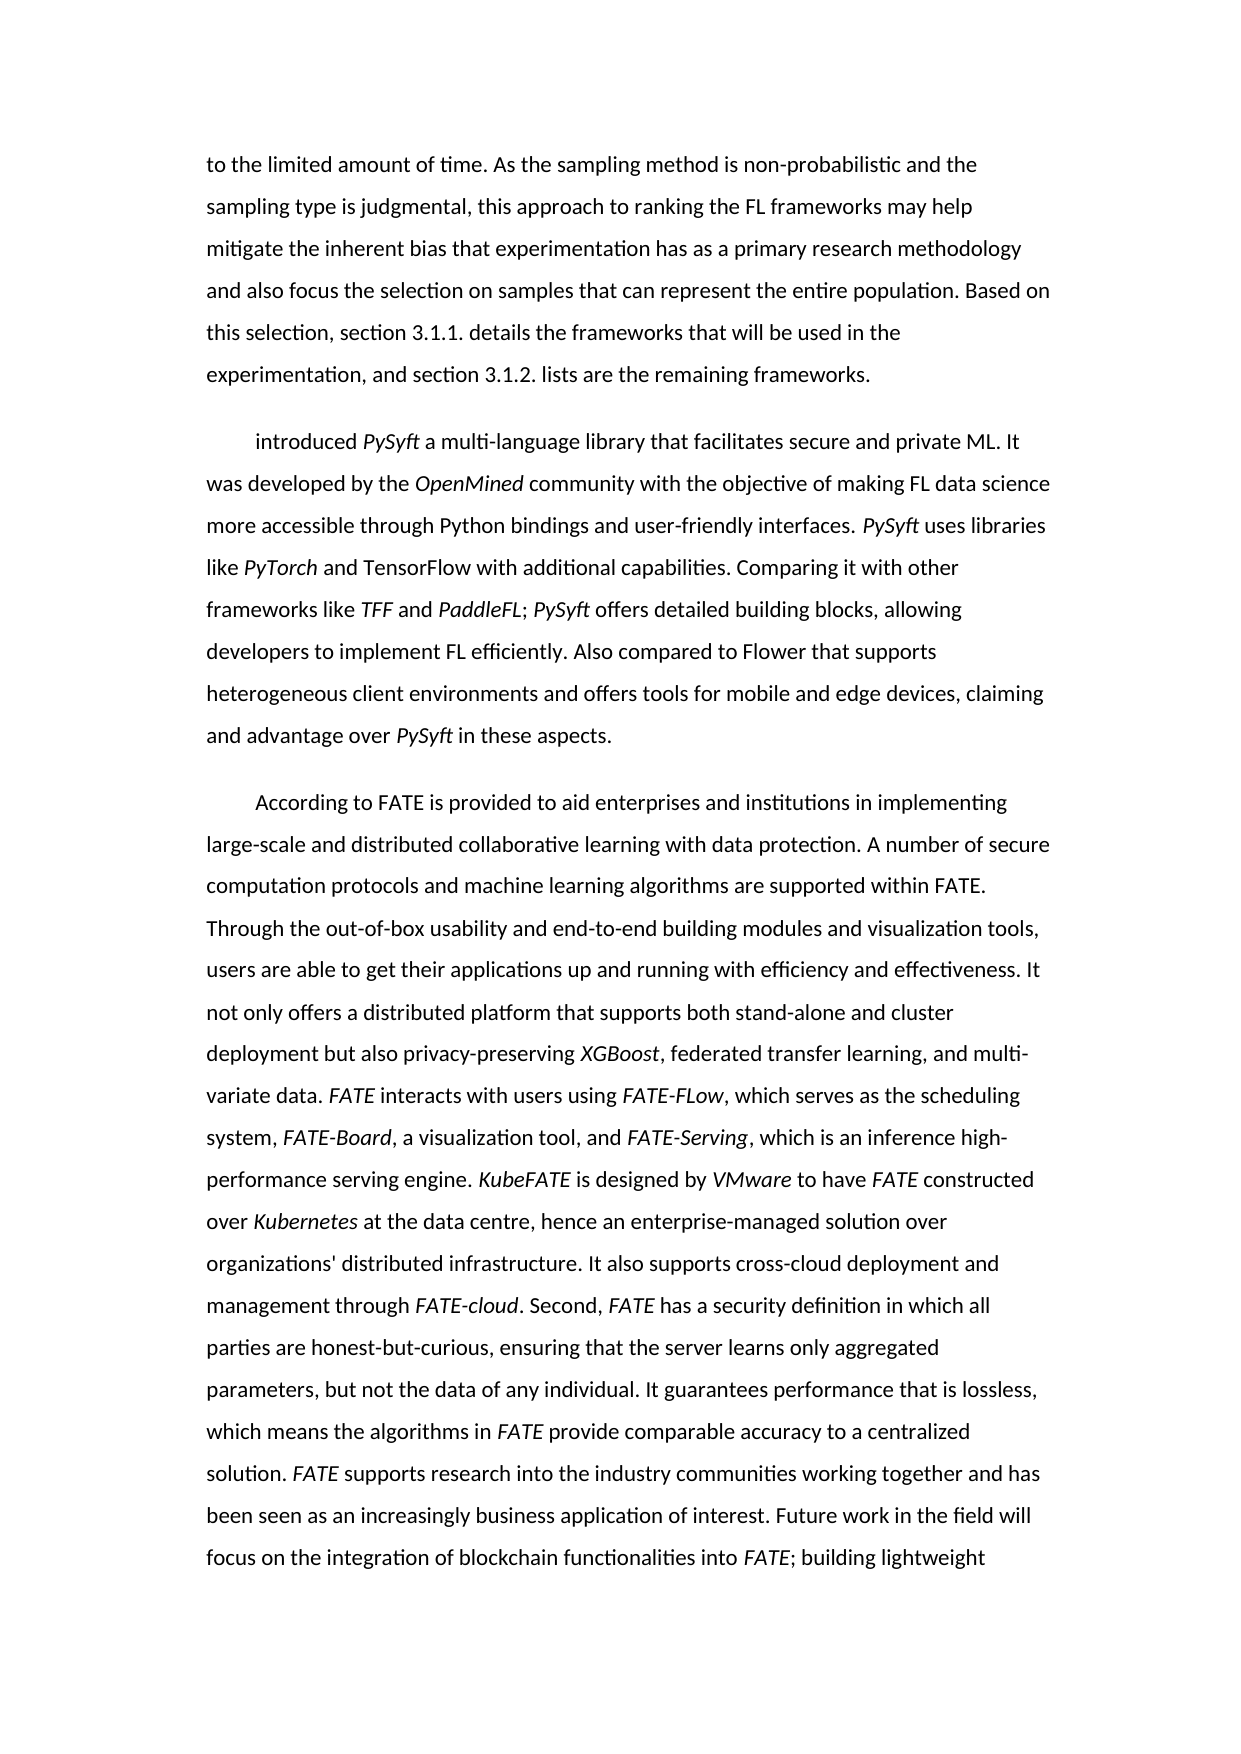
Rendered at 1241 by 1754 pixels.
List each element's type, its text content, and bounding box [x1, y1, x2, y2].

text introduced PySyft a multi-language library that facilitates secure and private ML. It was developed by the OpenMined community with the objective of making FL data science more accessible through Python bindings and user-friendly interfaces. PySyft uses libraries like PyTorch and TensorFlow with additional capabilities. Comparing it with other frameworks like TFF and PaddleFL; PySyft offers detailed building blocks, allowing developers to implement FL efficiently. Also compared to Flower that supports heterogeneous client environments and offers tools for mobile and edge devices, claiming and advantage over PySyft in these aspects. [206, 427, 1056, 749]
